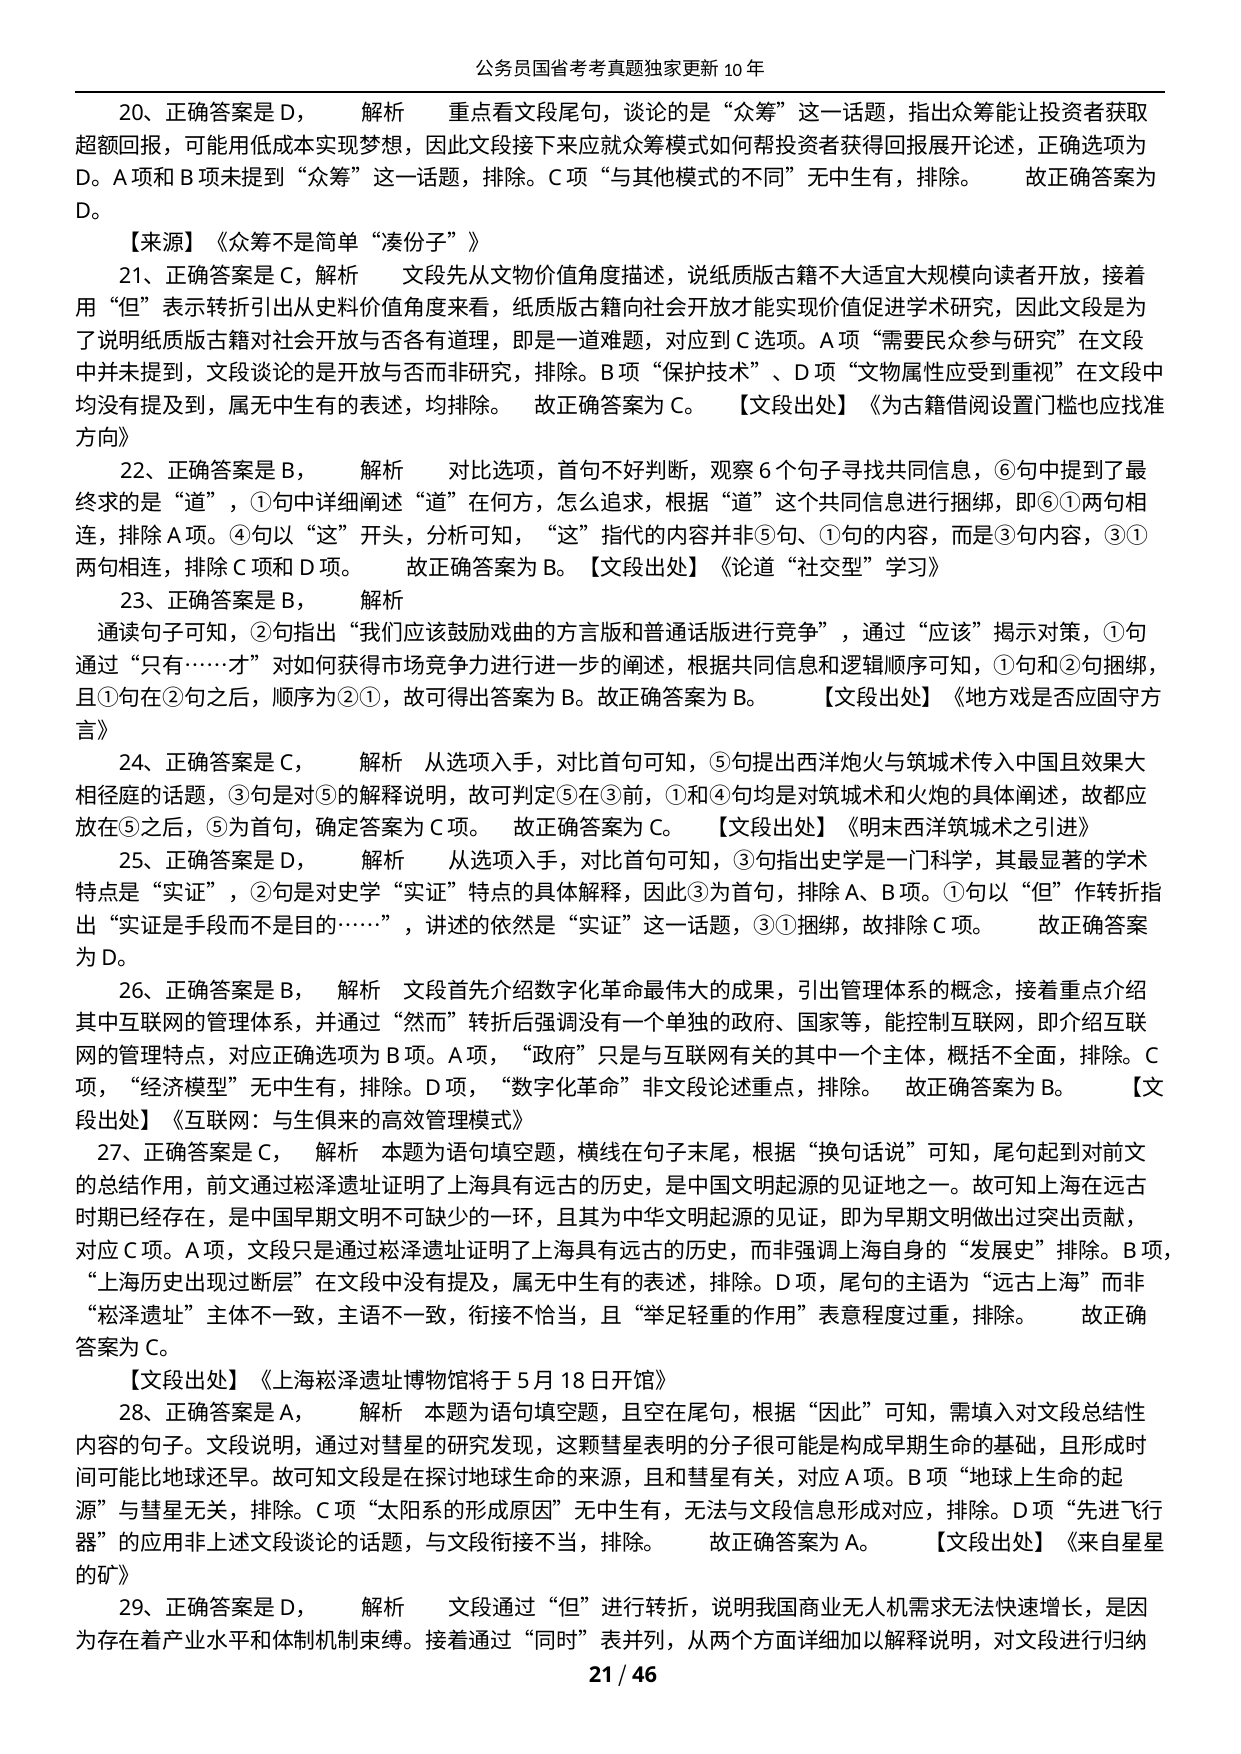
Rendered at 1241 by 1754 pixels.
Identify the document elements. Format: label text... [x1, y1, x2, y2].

text 24、正确答案是C， 解析 从选项入手，对比首句可知，⑤句提出西洋炮火与筑城术传入中国且效果大相径庭的话题，③句是对⑤的解释说明，故可判定⑤在③前，①和④句均是对筑城术和火炮的具体阐述，故都应放在⑤之后，⑤为首句，确定答案为C项。 故正确答案为C。 【文段出处】《明末西洋筑城术之引进》 [75, 745, 1165, 842]
text 26、正确答案是B， 解析 文段首先介绍数字化革命最伟大的成果，引出管理体系的概念，接着重点介绍其中互联网的管理体系，并通过“然而”转折后强调没有一个单独的政府、国家等，能控制互联网，即介绍互联网的管理特点，对应正确选项为B项。A项，“政府”只是与互联网有关的其中一个主体，概括不全面，排除。C项，“经济模型”无中生有，排除。D项，“数字化革命”非文段论述重点，排除。 故正确答案为B。 【文段出处】《互联网：与生俱来的高效管理模式》 [75, 972, 1165, 1135]
text 【来源】《众筹不是简单“凑份子”》 [75, 225, 1165, 257]
text 20、正确答案是D， 解析 重点看文段尾句，谈论的是“众筹”这一话题，指出众筹能让投资者获取超额回报，可能用低成本实现梦想，因此文段接下来应就众筹模式如何帮投资者获得回报展开论述，正确选项为D。A项和B项未提到“众筹”这一话题，排除。C项“与其他模式的不同”无中生有，排除。 故正确答案为D。 [75, 95, 1165, 225]
text 23、正确答案是B， 解析 [75, 582, 1165, 615]
text 28、正确答案是A， 解析 本题为语句填空题，且空在尾句，根据“因此”可知，需填入对文段总结性内容的句子。文段说明，通过对彗星的研究发现，这颗彗星表明的分子很可能是构成早期生命的基础，且形成时间可能比地球还早。故可知文段是在探讨地球生命的来源，且和彗星有关，对应A项。B项“地球上生命的起源”与彗星无关，排除。C项“太阳系的形成原因”无中生有，无法与文段信息形成对应，排除。D项“先进飞行器”的应用非上述文段谈论的话题，与文段衔接不当，排除。 故正确答案为A。 【文段出处】《来自星星的矿》 [75, 1395, 1165, 1590]
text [75, 1590, 1165, 1655]
text 27、正确答案是C， 解析 本题为语句填空题，横线在句子末尾，根据“换句话说”可知，尾句起到对前文的总结作用，前文通过崧泽遗址证明了上海具有远古的历史，是中国文明起源的见证地之一。故可知上海在远古时期已经存在，是中国早期文明不可缺少的一环，且其为中华文明起源的见证，即为早期文明做出过突出贡献，对应C项。A项，文段只是通过崧泽遗址证明了上海具有远古的历史，而非强调上海自身的“发展史”排除。B项，“上海历史出现过断层”在文段中没有提及，属无中生有的表述，排除。D项，尾句的主语为“远古上海”而非“崧泽遗址”主体不一致，主语不一致，衔接不恰当，且“举足轻重的作用”表意程度过重，排除。 故正确答案为C。 [75, 1135, 1165, 1362]
text 【文段出处】《上海崧泽遗址博物馆将于5月18日开馆》 [75, 1362, 1165, 1395]
text 25、正确答案是D， 解析 从选项入手，对比首句可知，③句指出史学是一门科学，其最显著的学术特点是“实证”，②句是对史学“实证”特点的具体解释，因此③为首句，排除A、B项。①句以“但”作转折指出“实证是手段而不是目的……”，讲述的依然是“实证”这一话题，③①捆绑，故排除C项。 故正确答案为D。 [75, 842, 1165, 972]
text 21、正确答案是C，解析 文段先从文物价值角度描述，说纸质版古籍不大适宜大规模向读者开放，接着用“但”表示转折引出从史料价值角度来看，纸质版古籍向社会开放才能实现价值促进学术研究，因此文段是为了说明纸质版古籍对社会开放与否各有道理，即是一道难题，对应到C选项。A项“需要民众参与研究”在文段中并未提到，文段谈论的是开放与否而非研究，排除。B项“保护技术”、D项“文物属性应受到重视”在文段中均没有提及到，属无中生有的表述，均排除。 故正确答案为C。 【文段出处】《为古籍借阅设置门槛也应找准方向》 [75, 257, 1165, 452]
text 22、正确答案是B， 解析 对比选项，首句不好判断，观察6个句子寻找共同信息，⑥句中提到了最终求的是“道”，①句中详细阐述“道”在何方，怎么追求，根据“道”这个共同信息进行捆绑，即⑥①两句相连，排除A项。④句以“这”开头，分析可知，“这”指代的内容并非⑤句、①句的内容，而是③句内容，③①两句相连，排除C项和D项。 故正确答案为B。【文段出处】《论道“社交型”学习》 [75, 452, 1165, 582]
text 通读句子可知，②句指出“我们应该鼓励戏曲的方言版和普通话版进行竞争”，通过“应该”揭示对策，①句通过“只有……才”对如何获得市场竞争力进行进一步的阐述，根据共同信息和逻辑顺序可知，①句和②句捆绑，且①句在②句之后，顺序为②①，故可得出答案为B。故正确答案为B。 【文段出处】《地方戏是否应固守方言》 [75, 615, 1165, 745]
